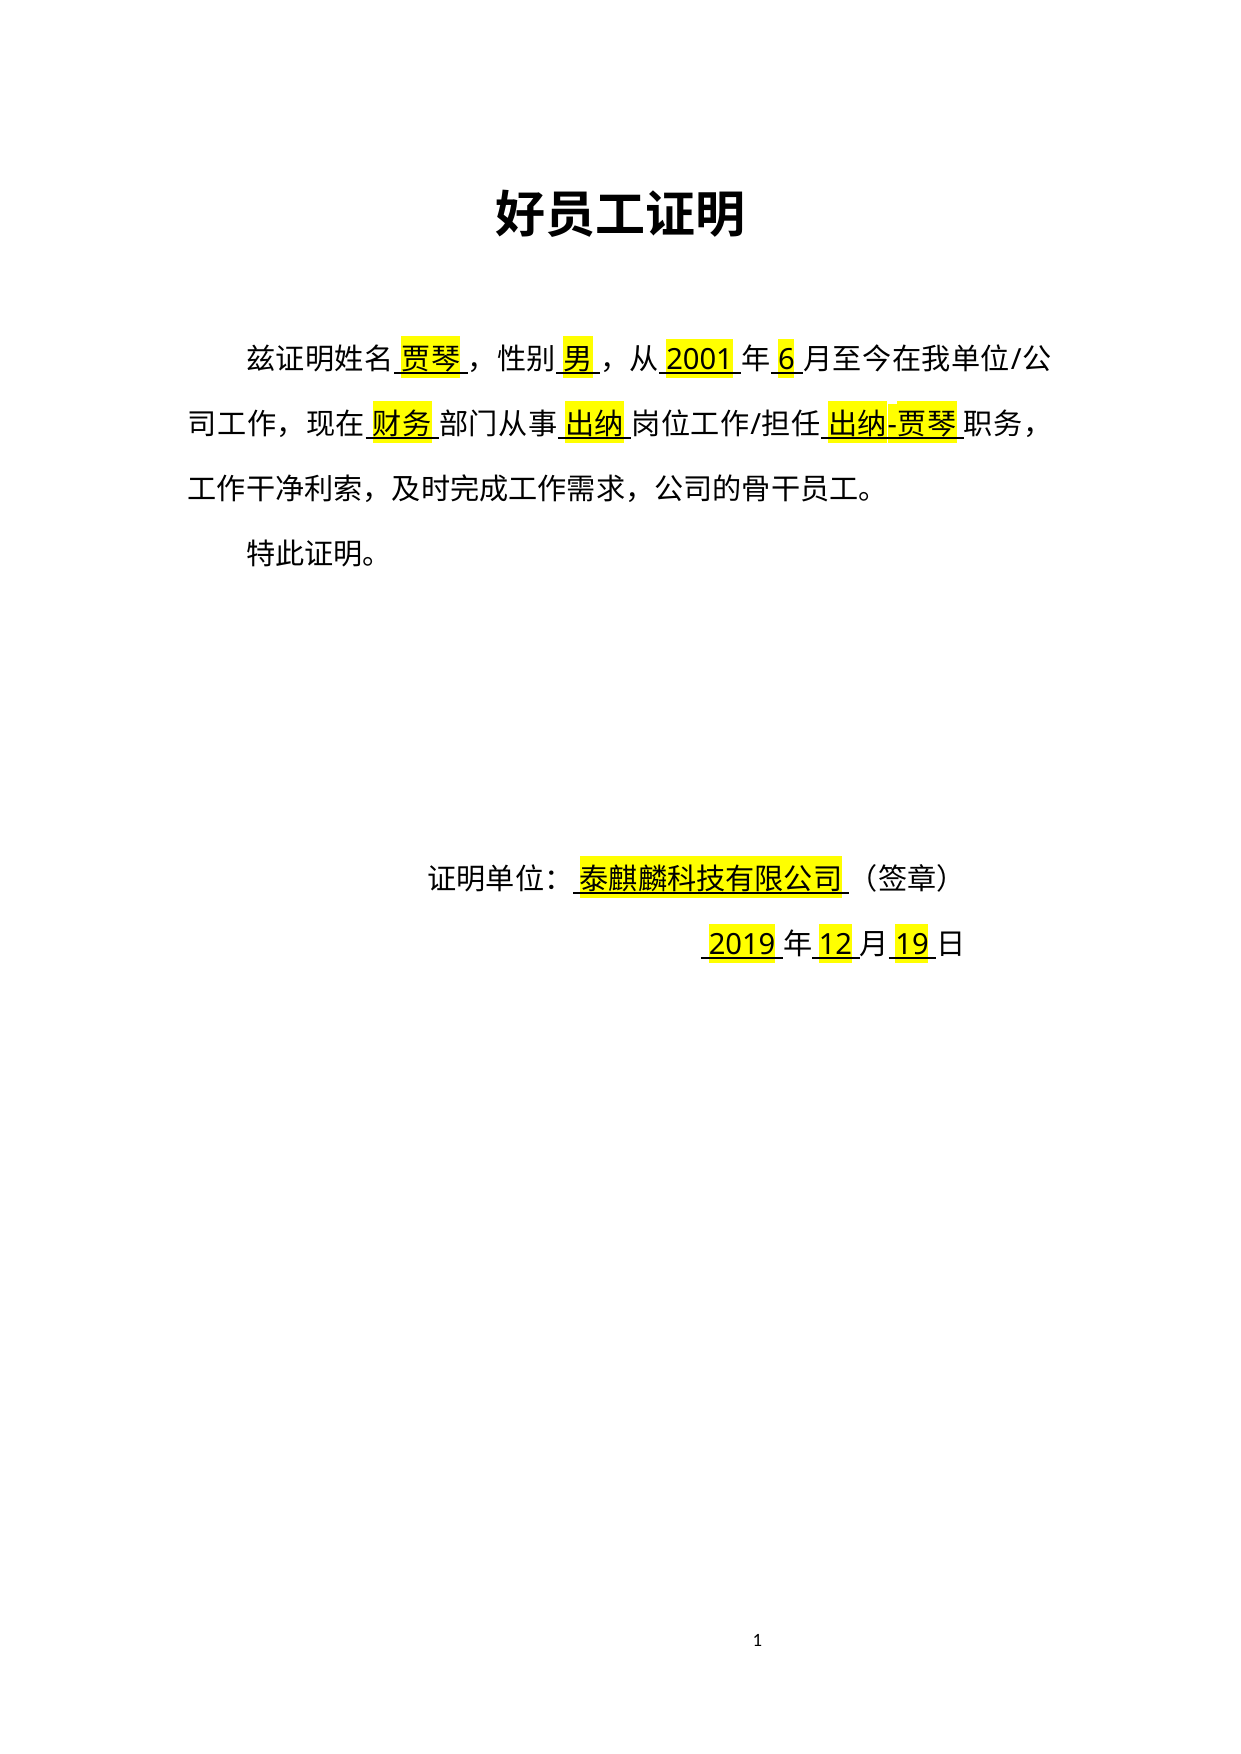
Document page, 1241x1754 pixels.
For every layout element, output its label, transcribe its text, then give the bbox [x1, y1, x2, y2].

text 证明单位： 泰麒麟科技有限公司 （签章） [187, 844, 965, 909]
text 兹证明姓名 贾琴 ，性别 男 ，从 2001 年 6 月至今在我单位/公司工作，现在 财务 部门从事 出纳 岗位工作/担任 出纳-贾琴 职务，工作干净利索，及时完成工作需求，公司的骨干员工。 [187, 324, 1053, 519]
text 好员工证明 [187, 162, 1053, 259]
text 2019 年 12 月 19 日 [187, 909, 965, 974]
text 特此证明。 [187, 519, 1053, 584]
